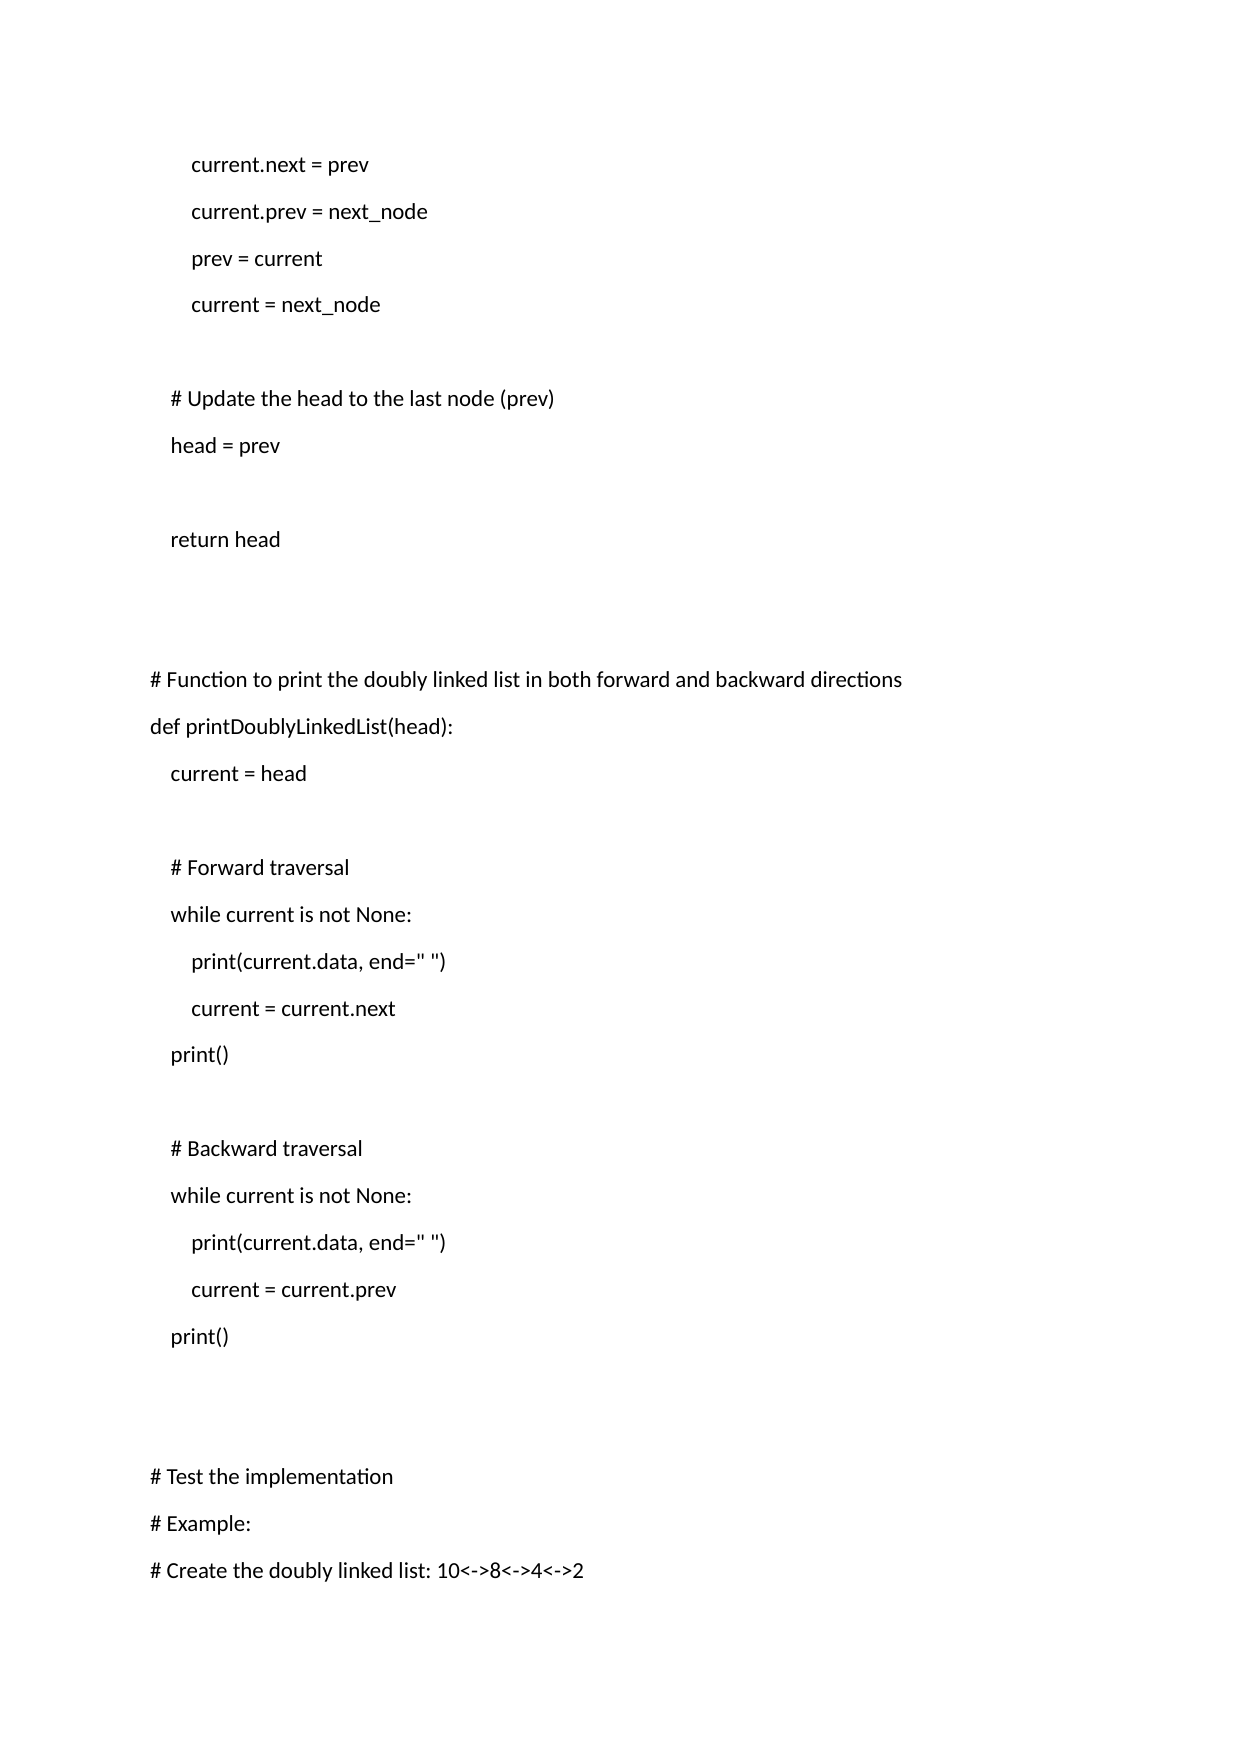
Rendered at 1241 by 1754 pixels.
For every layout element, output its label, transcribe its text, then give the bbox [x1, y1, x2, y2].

text # Test the implementation [150, 1462, 1090, 1491]
text # Forward traversal [150, 853, 1090, 881]
text while current is not None: [150, 1181, 1090, 1209]
text current.next = prev [150, 150, 1090, 178]
text return head [150, 525, 1090, 553]
text current.prev = next_node [150, 197, 1090, 225]
text current = next_node [150, 291, 1090, 319]
text current = current.prev [150, 1275, 1090, 1303]
text print(current.data, end=" ") [150, 947, 1090, 975]
text print(current.data, end=" ") [150, 1228, 1090, 1256]
text print() [150, 1041, 1090, 1069]
text # Create the doubly linked list: 10<->8<->4<->2 [150, 1556, 1090, 1584]
text current = head [150, 759, 1090, 787]
text current = current.next [150, 994, 1090, 1022]
text # Example: [150, 1509, 1090, 1537]
text # Backward traversal [150, 1134, 1090, 1162]
text # Update the head to the last node (prev) [150, 384, 1090, 412]
text prev = current [150, 244, 1090, 272]
text print() [150, 1322, 1090, 1350]
text head = prev [150, 431, 1090, 459]
text def printDoublyLinkedList(head): [150, 712, 1090, 741]
text # Function to print the doubly linked list in both forward and backward directions [150, 666, 1090, 694]
text while current is not None: [150, 900, 1090, 928]
